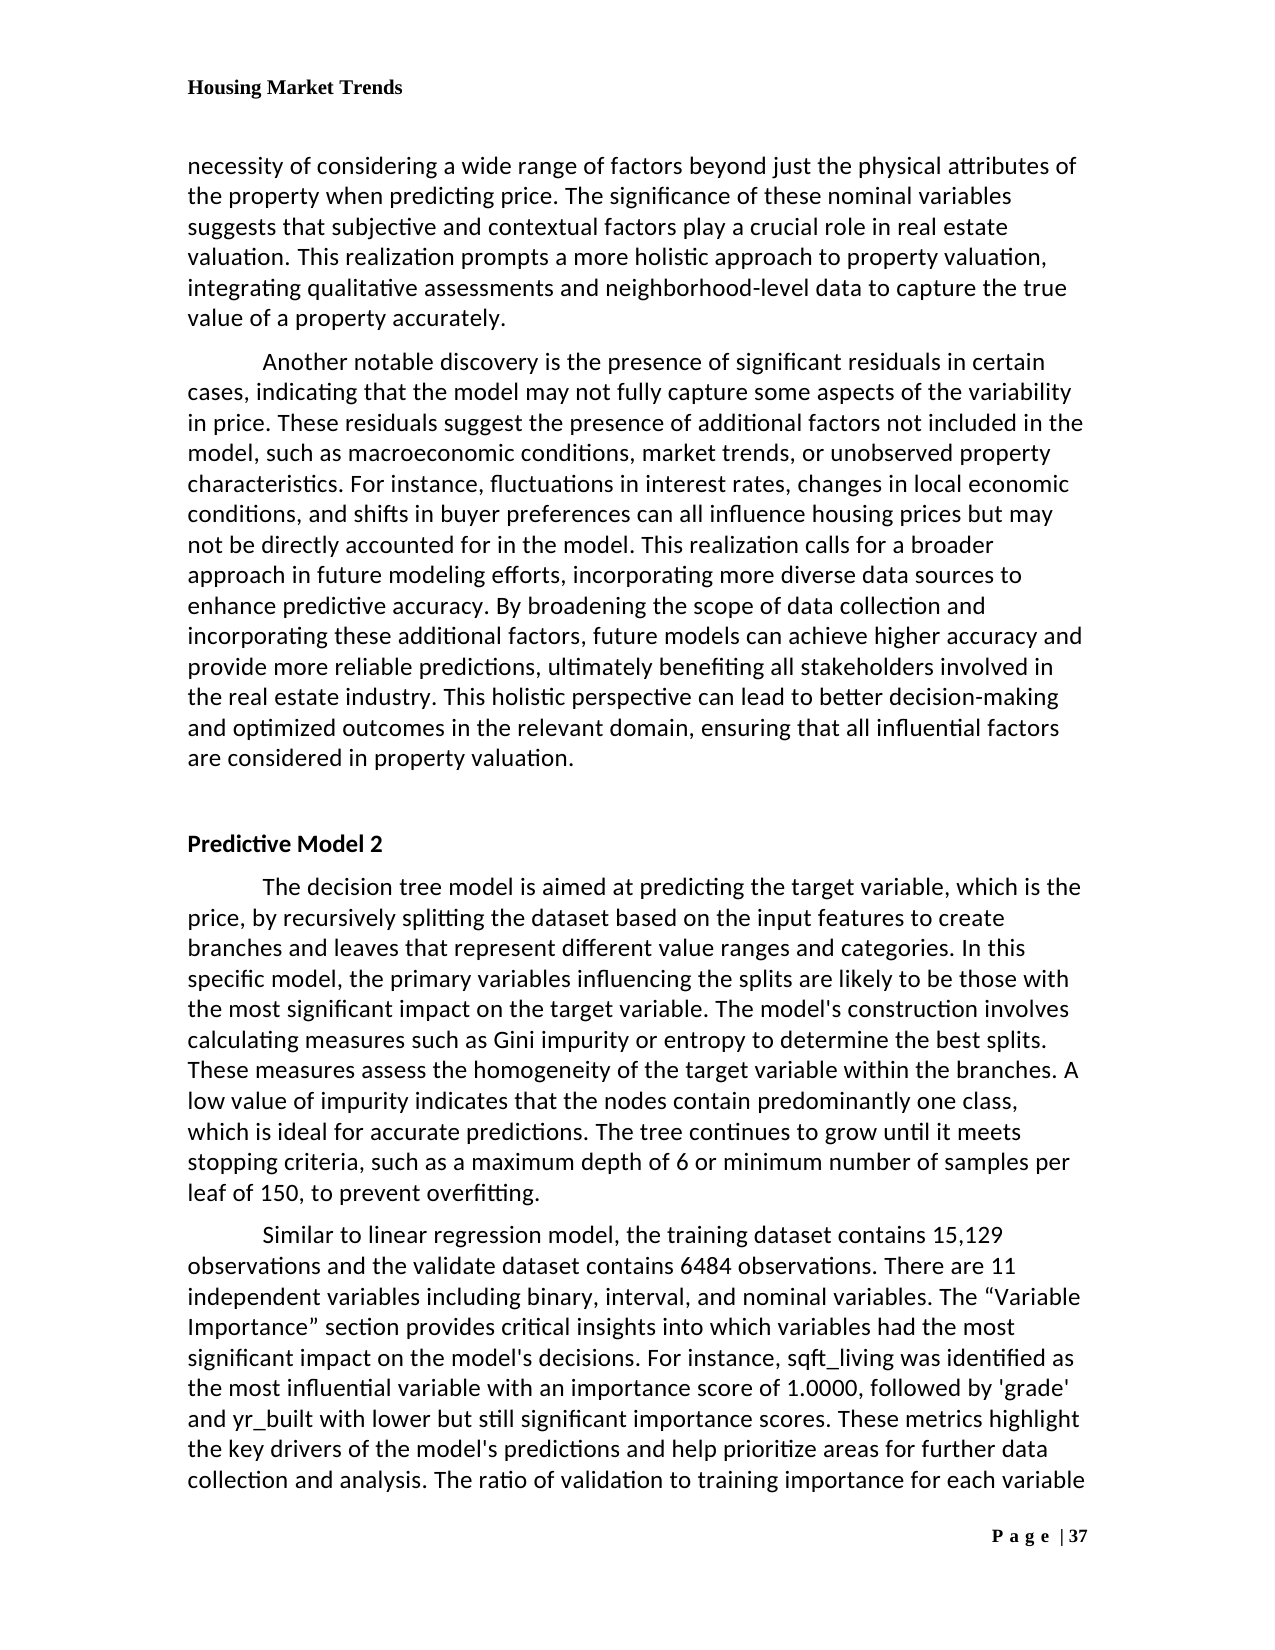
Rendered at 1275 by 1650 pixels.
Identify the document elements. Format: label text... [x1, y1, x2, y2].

subtitle Predictive Model 2 [187, 828, 1087, 859]
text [187, 150, 1087, 333]
text The decision tree model is aimed at predicting the target variable, which is the price, by recursively splitting the dataset based on the input features to create branches and leaves that represent different value ranges and categories. In this specific model, the primary variables influencing the splits are likely to be those with the most significant impact on the target variable. The model's construction involves calculating measures such as Gini impurity or entropy to determine the best splits. These measures assess the homogeneity of the target variable within the branches. A low value of impurity indicates that the nodes contain predominantly one class, which is ideal for accurate predictions. The tree continues to grow until it meets stopping criteria, such as a maximum depth of 6 or minimum number of samples per leaf of 150, to prevent overfitting. [187, 871, 1087, 1207]
text Another notable discovery is the presence of significant residuals in certain cases, indicating that the model may not fully capture some aspects of the variability in price. These residuals suggest the presence of additional factors not included in the model, such as macroeconomic conditions, market trends, or unobserved property characteristics. For instance, fluctuations in interest rates, changes in local economic conditions, and shifts in buyer preferences can all influence housing prices but may not be directly accounted for in the model. This realization calls for a broader approach in future modeling efforts, incorporating more diverse data sources to enhance predictive accuracy. By broadening the scope of data collection and incorporating these additional factors, future models can achieve higher accuracy and provide more reliable predictions, ultimately benefiting all stakeholders involved in the real estate industry. This holistic perspective can lead to better decision-making and optimized outcomes in the relevant domain, ensuring that all influential factors are considered in property valuation. [187, 346, 1087, 773]
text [187, 1220, 1087, 1494]
